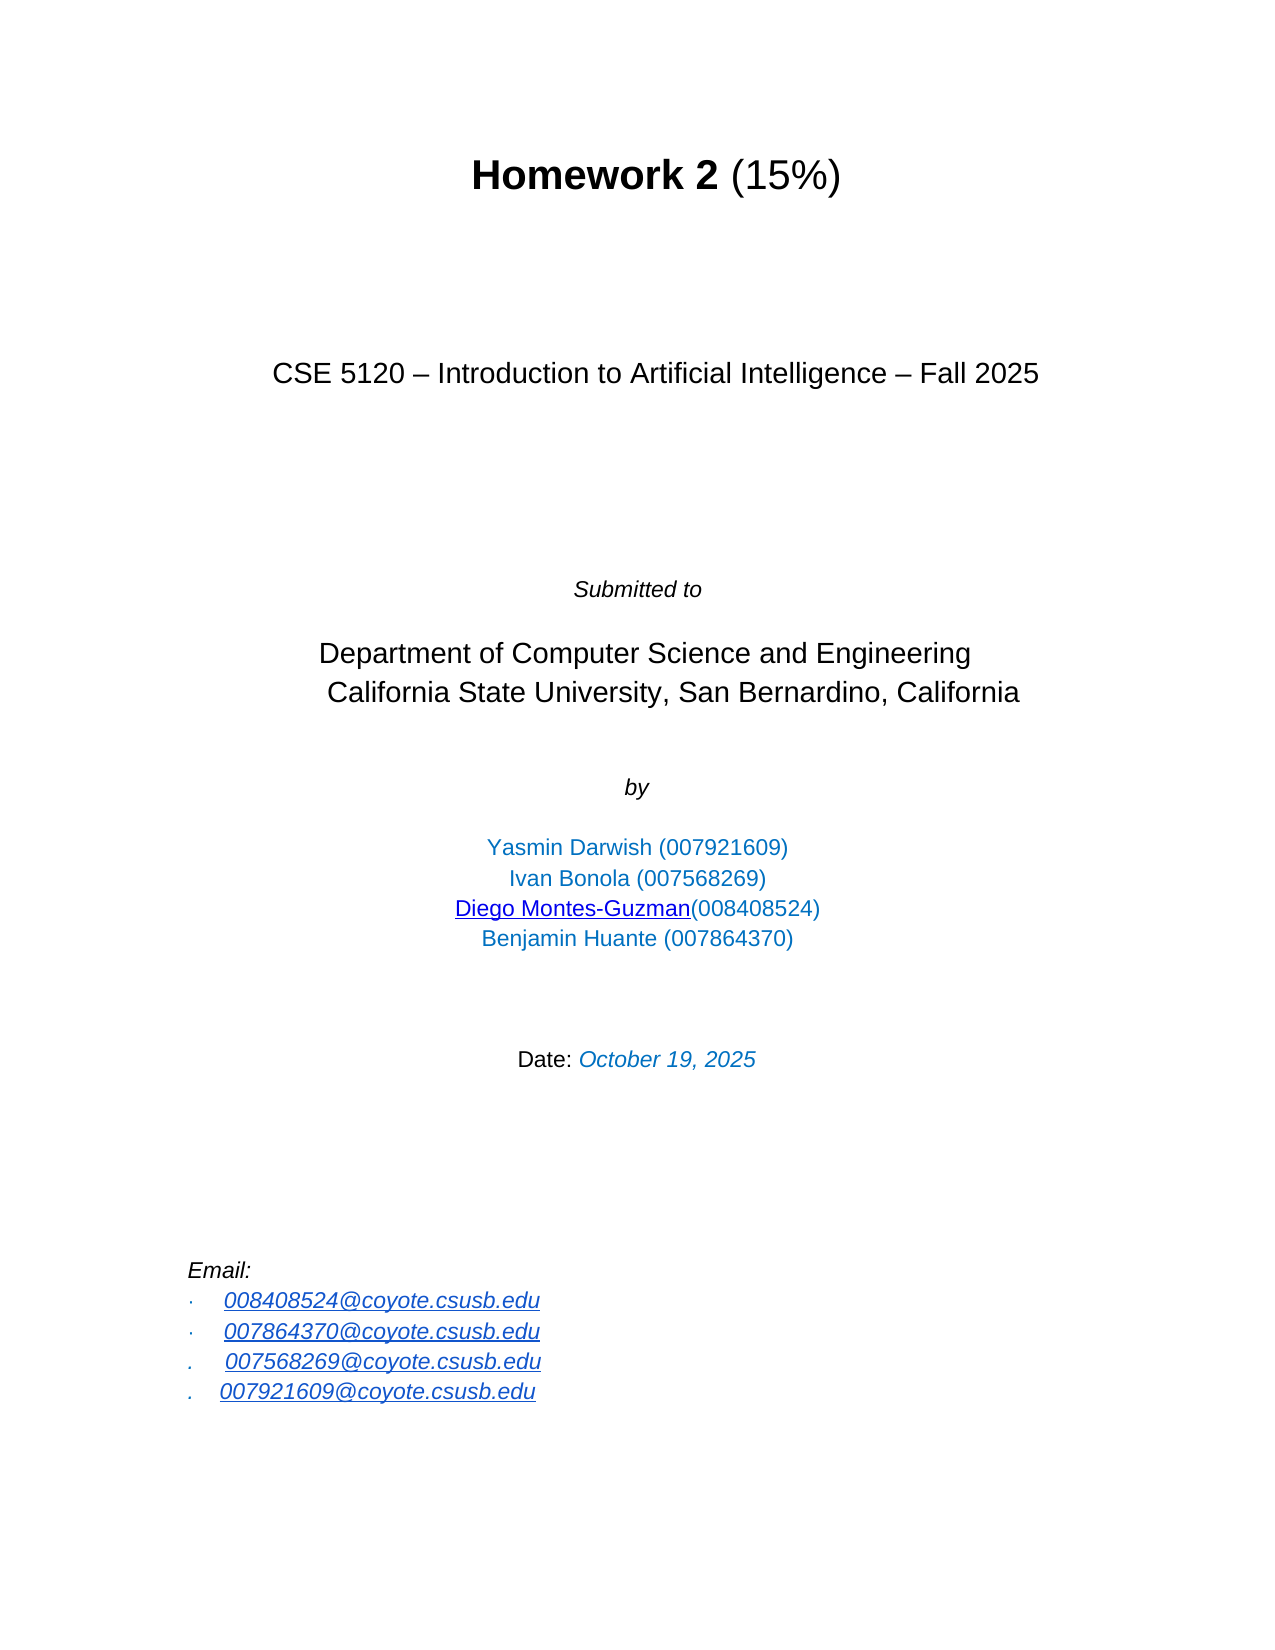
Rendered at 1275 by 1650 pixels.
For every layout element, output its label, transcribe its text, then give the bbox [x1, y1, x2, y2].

text Ivan Bonola (007568269) [150, 864, 1125, 891]
text CSE 5120 – Introduction to Artificial Intelligence – Fall 2025 [187, 356, 1125, 390]
text Homework 2 (15%) [187, 150, 1125, 198]
text Diego Montes-Guzman(008408524) [150, 895, 1125, 921]
text · 007864370@coyote.csusb.edu [187, 1318, 1125, 1344]
text . 007921609@coyote.csusb.edu [187, 1378, 1125, 1404]
text Benjamin Huante (007864370) [150, 925, 1125, 951]
text Submitted to [150, 576, 1125, 602]
text . 007568269@coyote.csusb.edu [187, 1348, 1125, 1374]
text Date: October 19, 2025 [150, 1046, 1125, 1072]
text Yasmin Darwish (007921609) [150, 834, 1125, 861]
text Department of Computer Science and Engineering California State University, San Bernardino, California [319, 636, 1125, 708]
text by [150, 774, 1125, 800]
text · 008408524@coyote.csusb.edu [187, 1287, 1125, 1314]
text Email: [187, 1257, 1125, 1283]
